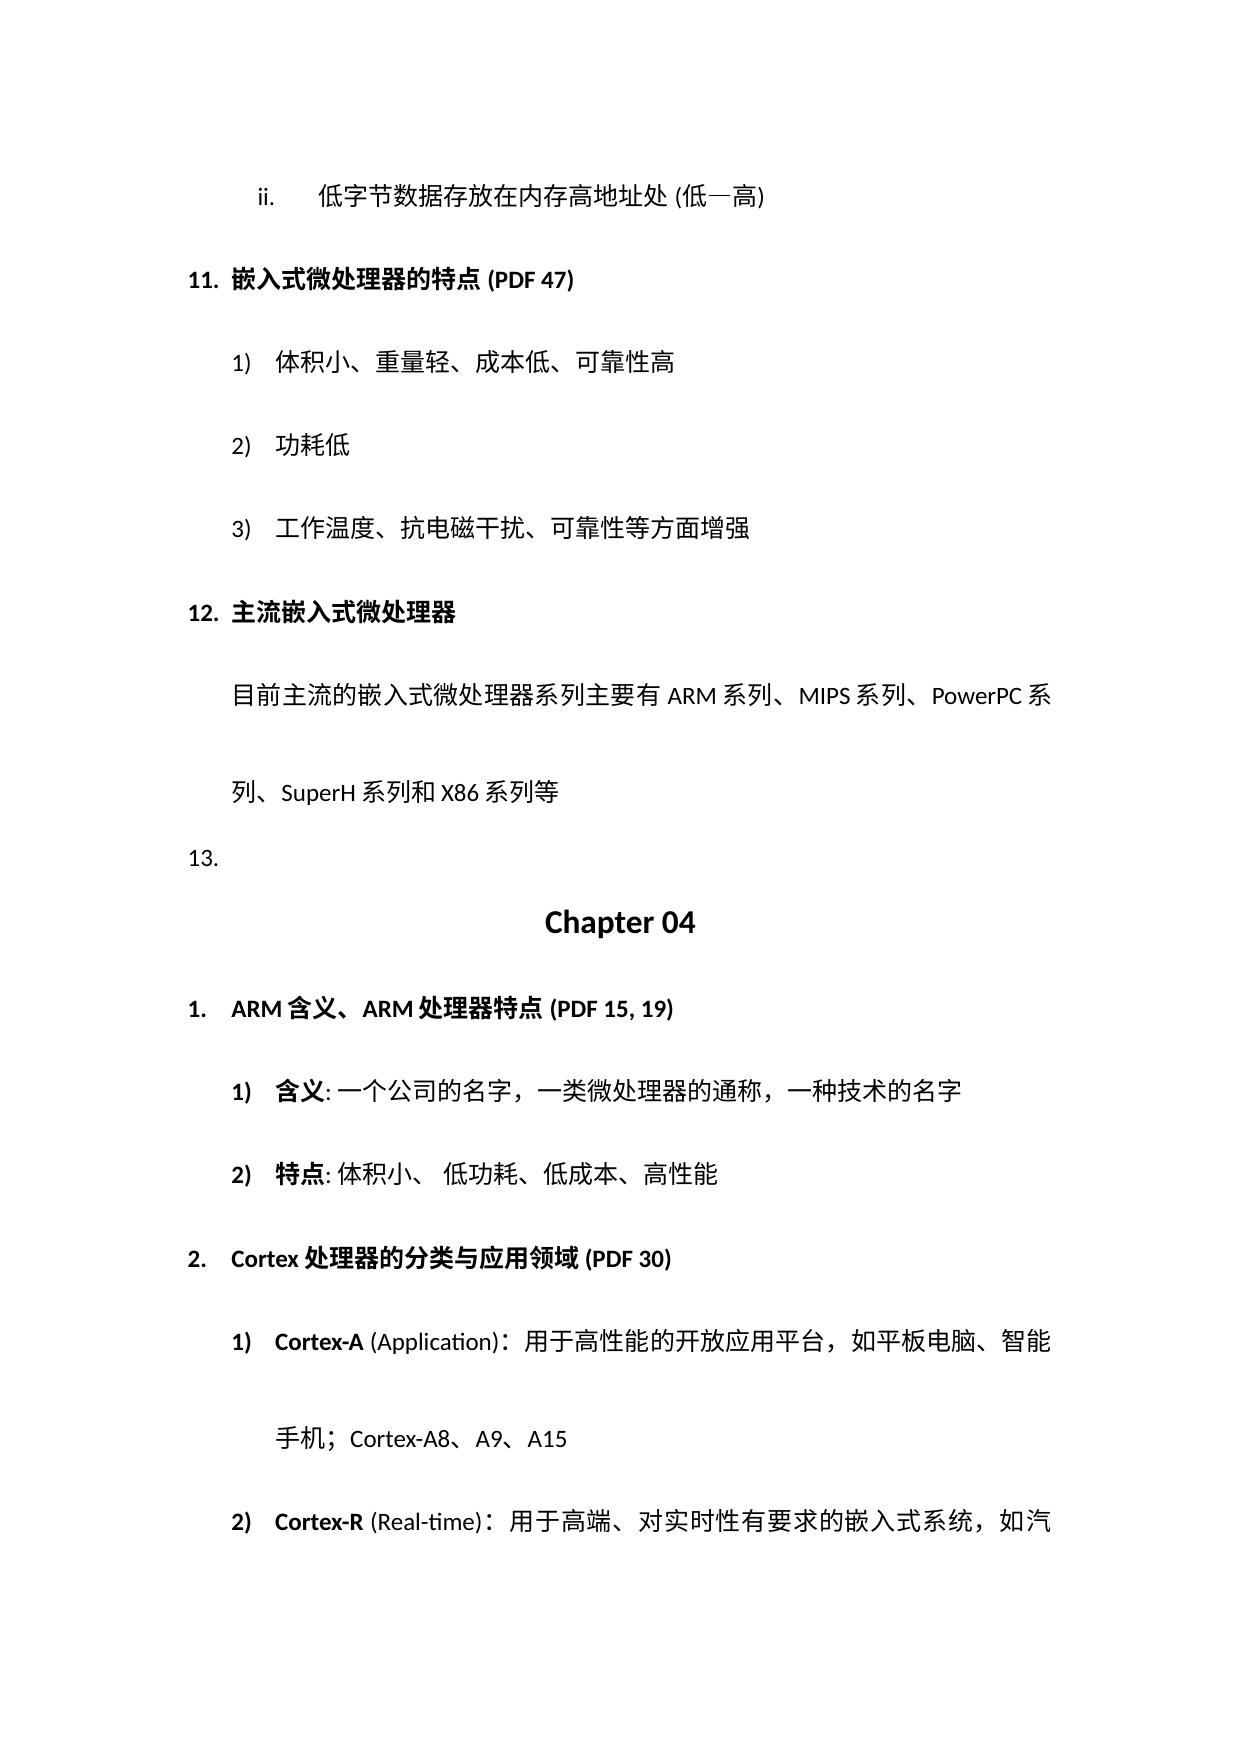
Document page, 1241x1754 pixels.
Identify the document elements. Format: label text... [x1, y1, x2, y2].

list 主流嵌入式微处理器 [187, 578, 1053, 643]
list 目前主流的嵌入式微处理器系列主要有ARM系列、MIPS系列、PowerPC系列、SuperH系列和X86系列等 [231, 661, 1053, 823]
list Cortex处理器的分类与应用领域 (PDF 30) [187, 1224, 1053, 1289]
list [231, 1487, 1053, 1552]
list 特点: 体积小、 低功耗、低成本、高性能 [231, 1141, 1053, 1206]
list 功耗低 [231, 411, 1053, 476]
list Cortex-A (Application)：用于高性能的开放应用平台，如平板电脑、智能手机；Cortex-A8、A9、A15 [231, 1307, 1053, 1469]
list 含义: 一个公司的名字，一类微处理器的通称，一种技术的名字 [231, 1057, 1053, 1122]
list 工作温度、抗电磁干扰、可靠性等方面增强 [231, 494, 1053, 559]
text Chapter 04 [187, 889, 1053, 954]
list 低字节数据存放在内存高地址处 (低—高) [275, 162, 1053, 227]
list 嵌入式微处理器的特点 (PDF 47) [187, 245, 1053, 310]
list 体积小、重量轻、成本低、可靠性高 [231, 328, 1053, 393]
list ARM含义、ARM处理器特点 (PDF 15, 19) [187, 974, 1053, 1039]
